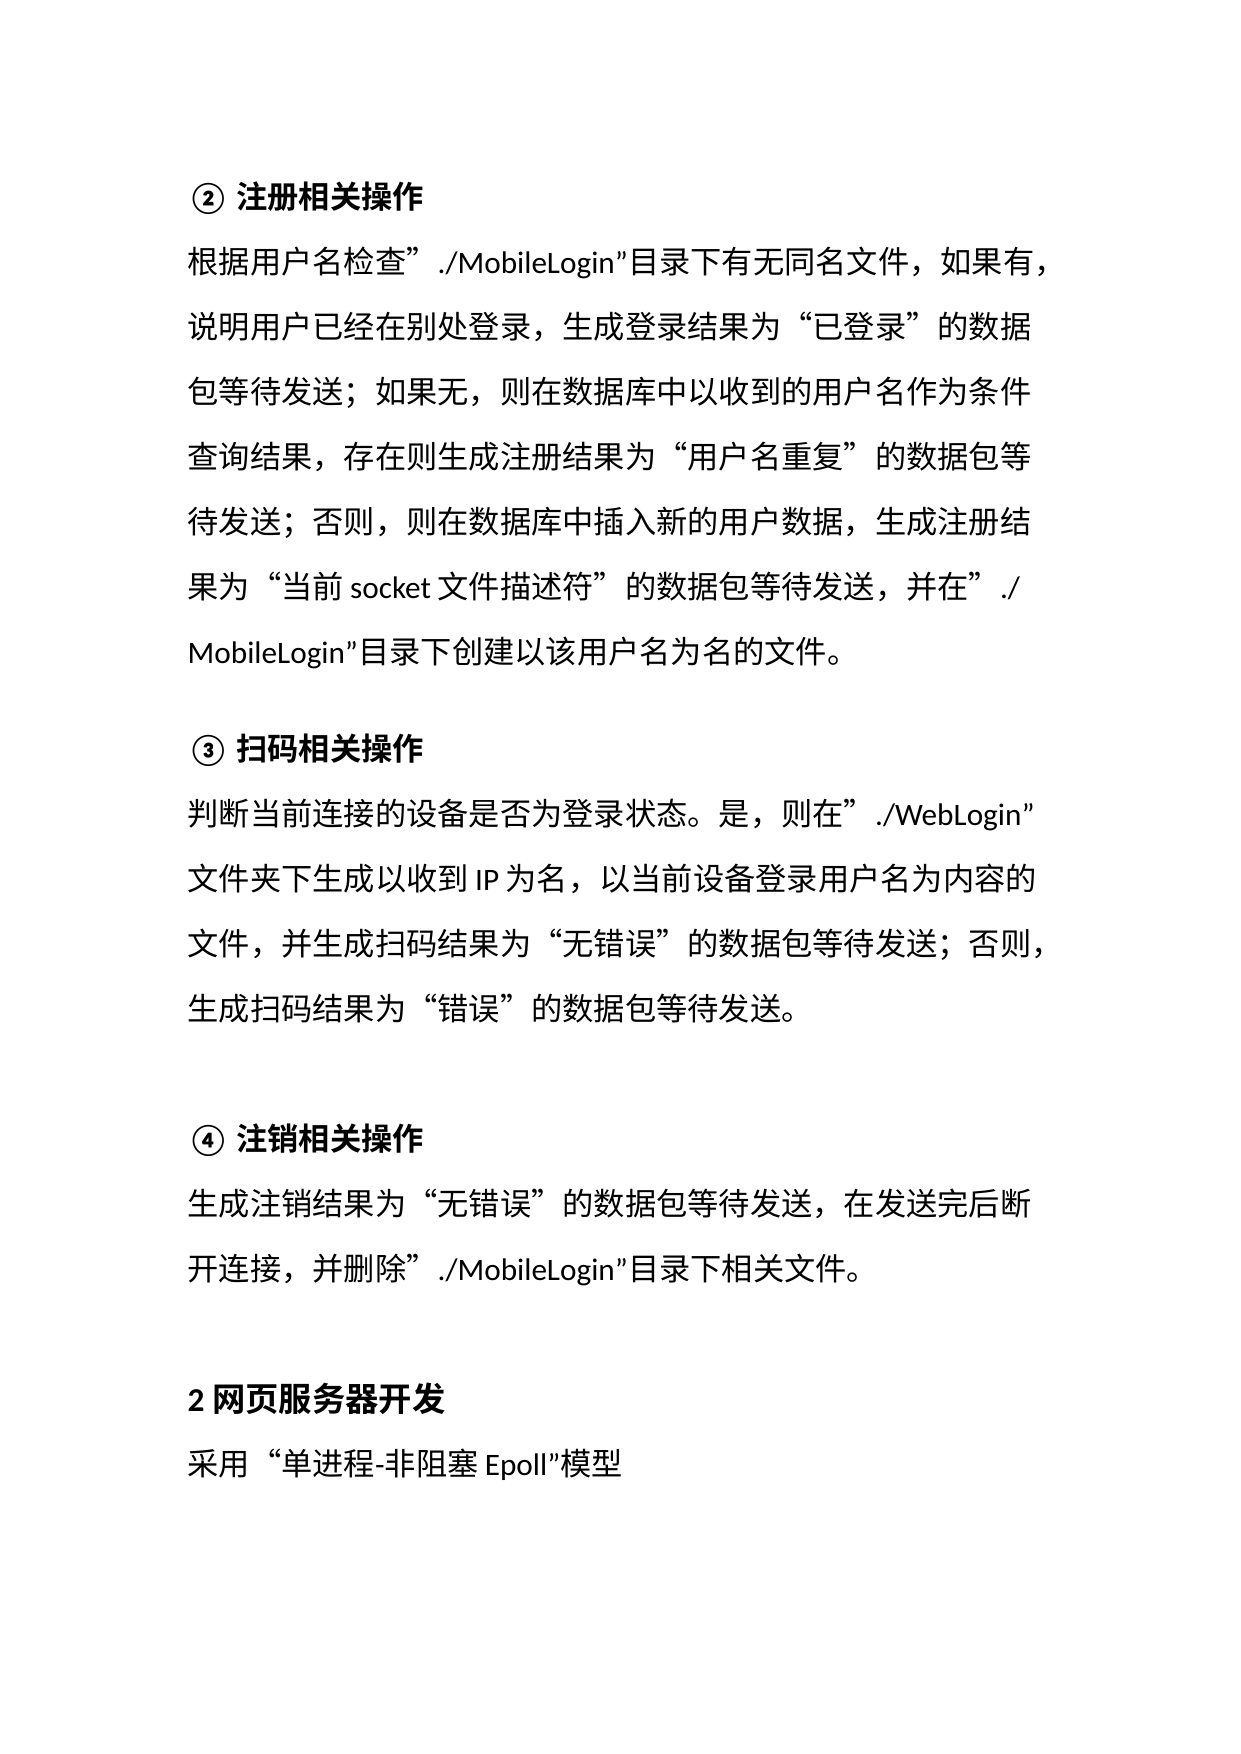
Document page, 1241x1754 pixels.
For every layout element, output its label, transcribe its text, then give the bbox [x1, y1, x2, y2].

text 判断当前连接的设备是否为登录状态。是，则在”./WebLogin”文件夹下生成以收到IP为名，以当前设备登录用户名为内容的文件，并生成扫码结果为“无错误”的数据包等待发送；否则，生成扫码结果为“错误”的数据包等待发送。 [187, 779, 1053, 1039]
text 2 网页服务器开发 [187, 1364, 1053, 1429]
text 采用“单进程-非阻塞Epoll”模型 [187, 1429, 1053, 1494]
text 生成注销结果为“无错误”的数据包等待发送，在发送完后断开连接，并删除”./MobileLogin”目录下相关文件。 [187, 1169, 1053, 1299]
text ④ 注销相关操作 [187, 1104, 1053, 1169]
text ③ 扫码相关操作 [187, 714, 1053, 779]
text ② 注册相关操作 [187, 162, 1053, 227]
text 根据用户名检查”./MobileLogin”目录下有无同名文件，如果有，说明用户已经在别处登录，生成登录结果为“已登录”的数据包等待发送；如果无，则在数据库中以收到的用户名作为条件查询结果，存在则生成注册结果为“用户名重复”的数据包等待发送；否则，则在数据库中插入新的用户数据，生成注册结果为“当前socket文件描述符”的数据包等待发送，并在”./MobileLogin”目录下创建以该用户名为名的文件。 [187, 227, 1053, 682]
